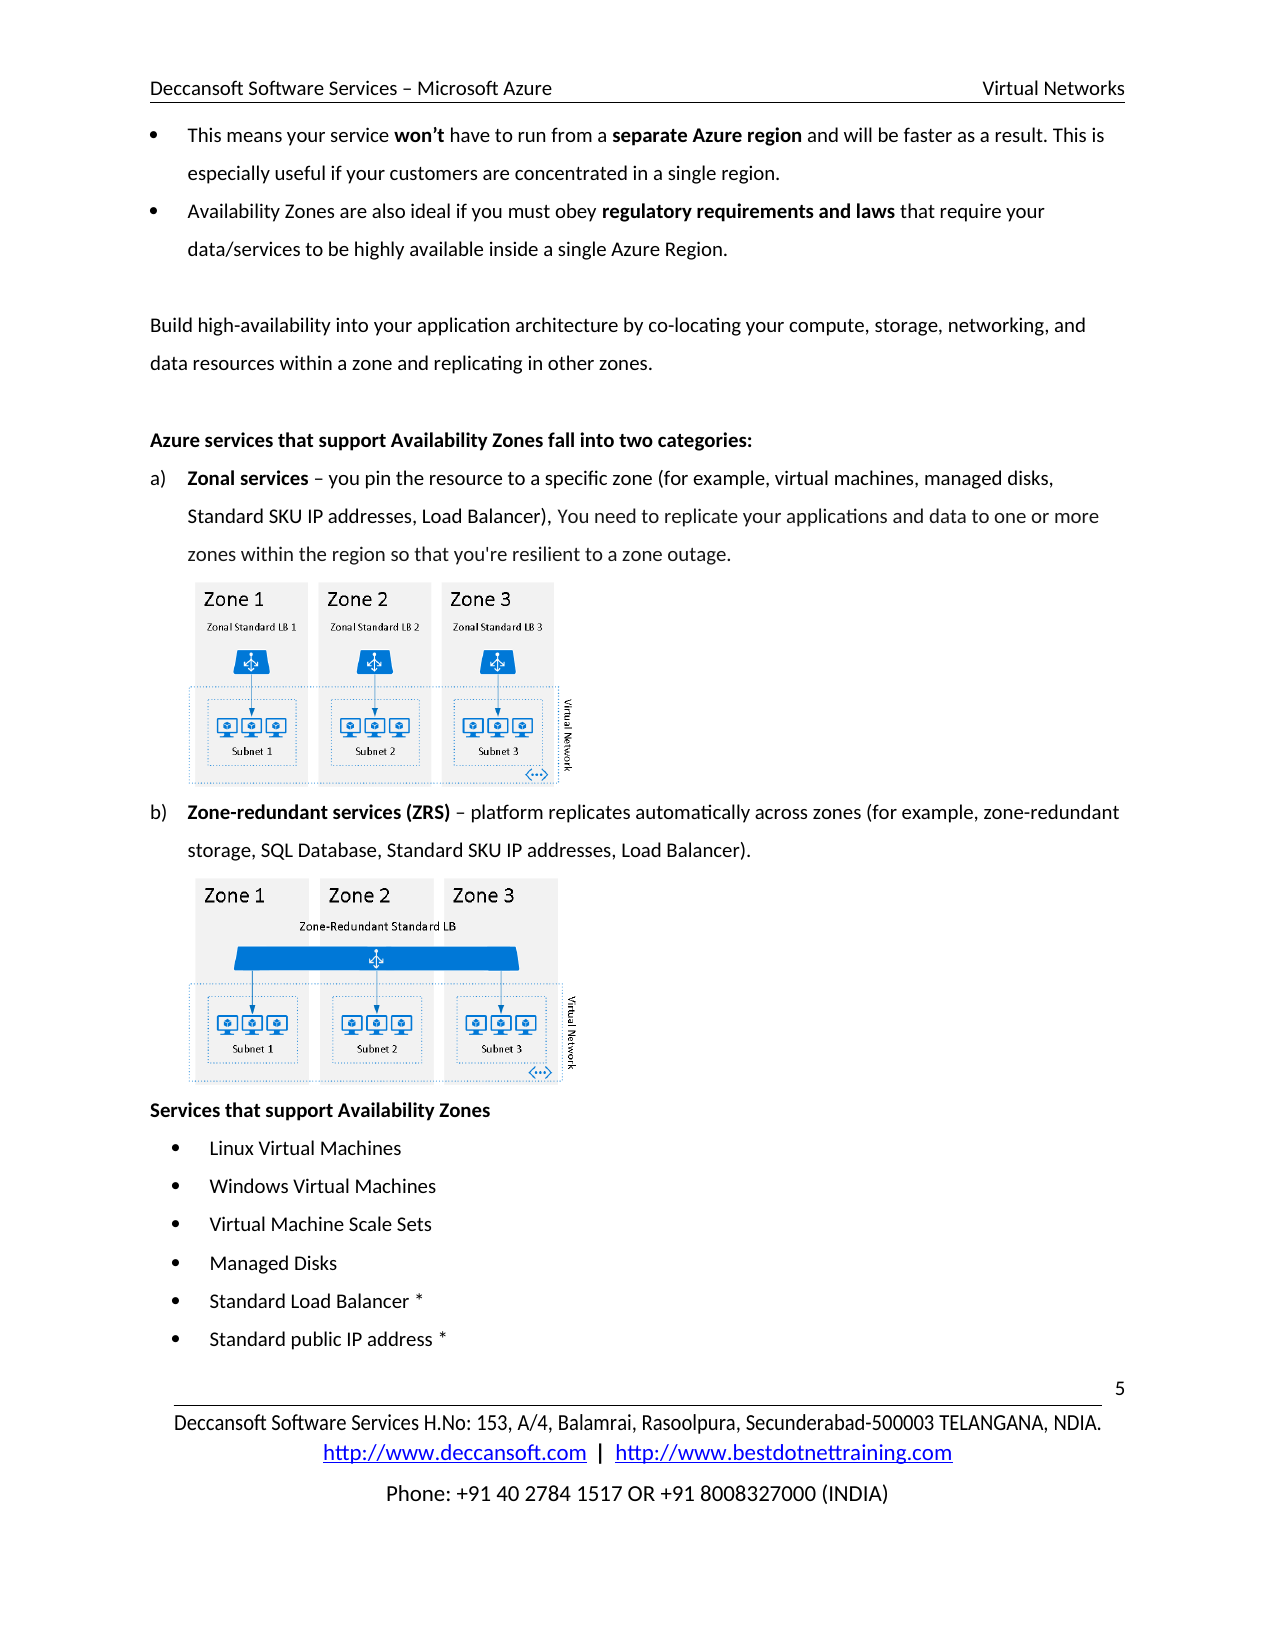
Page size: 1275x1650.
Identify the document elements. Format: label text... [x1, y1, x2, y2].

list Zonal services – you pin the resource to a specific zone (for example, virtual machines, managed disks, Standard SKU IP addresses, Load Balancer), You need to replicate your applications and data to one or more zones within the region so that you're resilient to a zone outage. [150, 465, 1125, 567]
list Managed Disks [172, 1250, 1125, 1275]
list This means your service won’t have to run from a separate Azure region and will be faster as a result. This is especially useful if your customers are concentrated in a single region. [150, 122, 1125, 185]
list Standard Load Balancer * [172, 1288, 1125, 1313]
list Virtual Machine Scale Sets [172, 1212, 1125, 1237]
list Linux Virtual Machines [172, 1135, 1125, 1161]
text Azure services that support Availability Zones fall into two categories: [150, 427, 1125, 452]
list Standard public IP address * [172, 1326, 1125, 1351]
picture [187, 875, 582, 1085]
list Windows Virtual Machines [172, 1173, 1125, 1199]
list Zone-redundant services (ZRS) – platform replicates automatically across zones (for example, zone-redundant storage, SQL Database, Standard SKU IP addresses, Load Balancer). [150, 799, 1125, 863]
subtitle Services that support Availability Zones [150, 1097, 1125, 1123]
list Availability Zones are also ideal if you must obey regulatory requirements and laws that require your data/services to be highly available inside a single Azure Region. [150, 198, 1125, 262]
picture [187, 579, 578, 787]
text Build high-availability into your application architecture by co-locating your compute, storage, networking, and data resources within a zone and replicating in other zones. [150, 312, 1125, 376]
